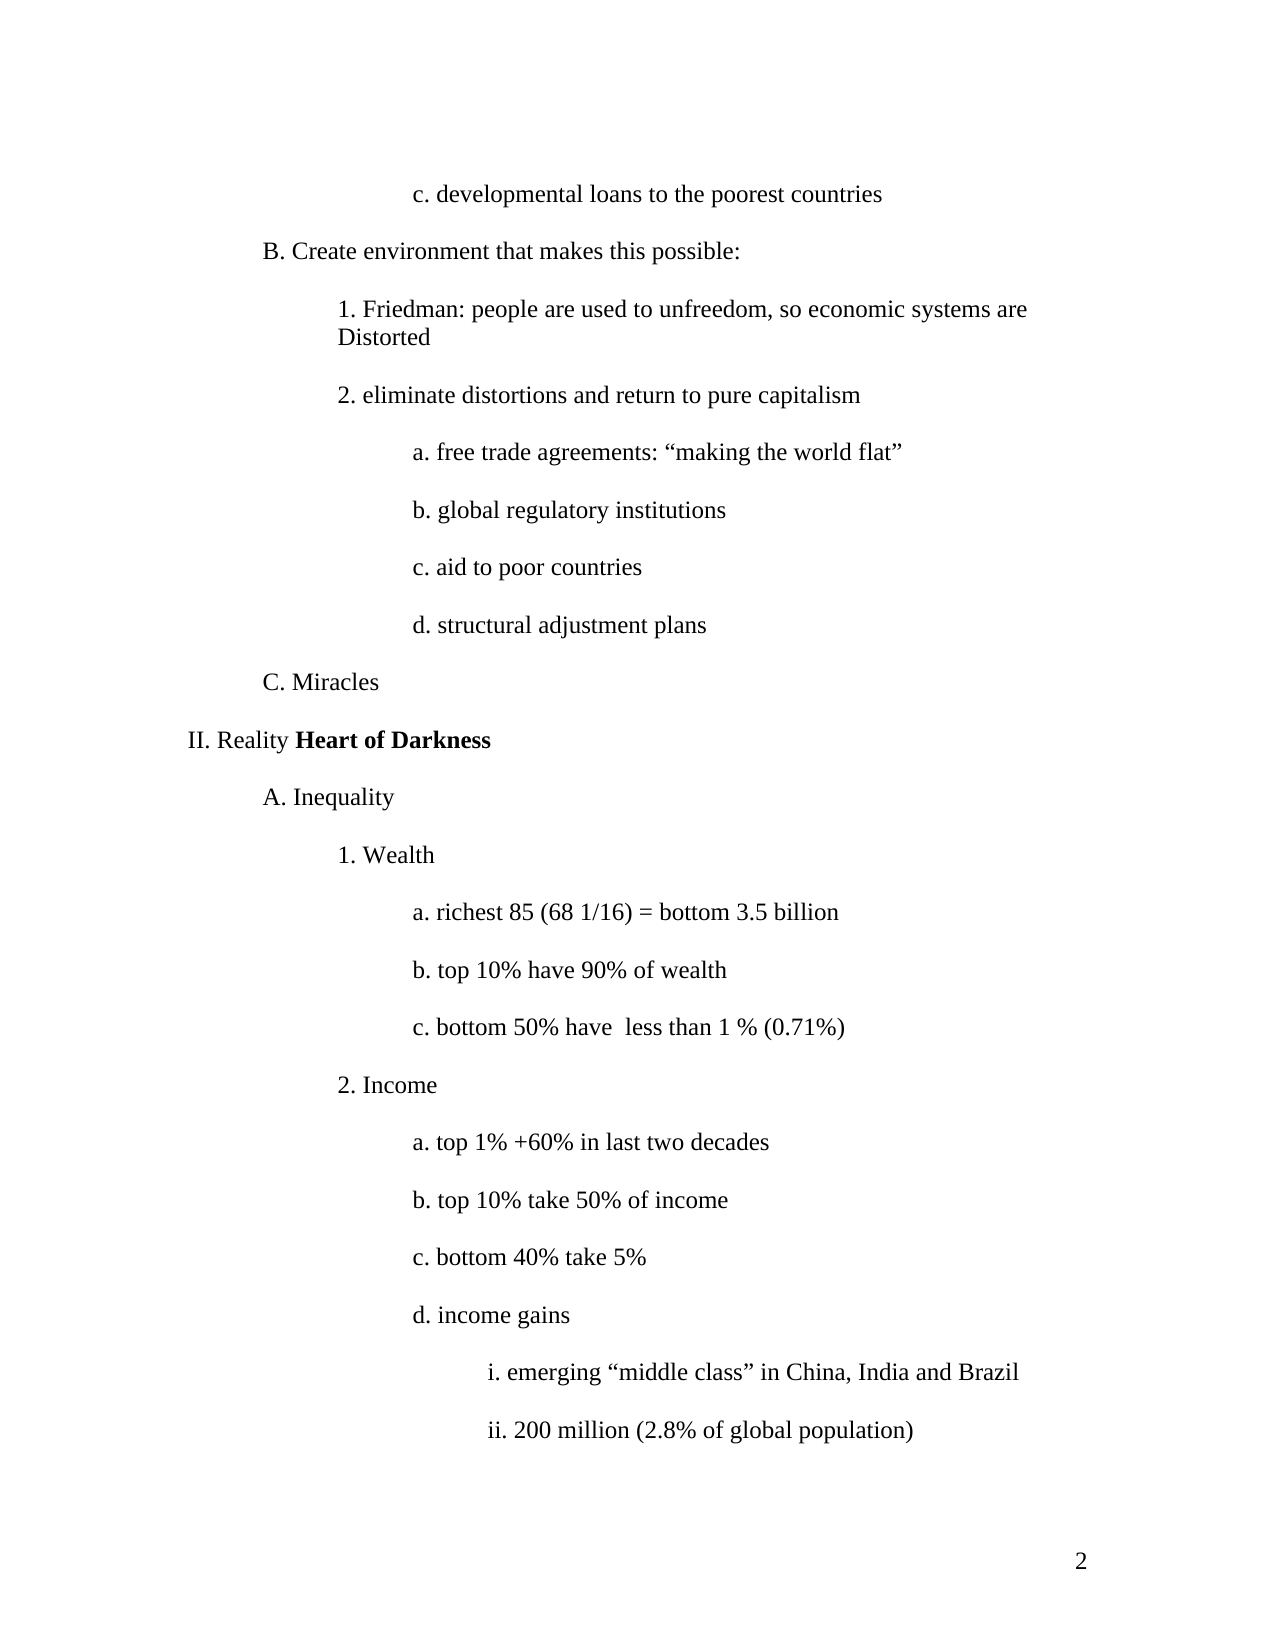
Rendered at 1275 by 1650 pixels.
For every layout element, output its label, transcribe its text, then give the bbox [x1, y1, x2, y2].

text b. top 10% take 50% of income [187, 1185, 1162, 1214]
text 2. Income [187, 1070, 1162, 1099]
text i. emerging “middle class” in China, India and Brazil [187, 1357, 1162, 1386]
text c. bottom 50% have less than 1 % (0.71%) [412, 1012, 1162, 1041]
text c. developmental loans to the poorest countries [187, 179, 1162, 207]
text a. free trade agreements: “making the world flat” [187, 437, 1162, 466]
text a. top 1% +60% in last two decades [187, 1127, 1162, 1156]
text d. structural adjustment plans [187, 610, 1162, 639]
text a. richest 85 (68 1/16) = bottom 3.5 billion [187, 897, 1162, 926]
text b. global regulatory institutions [187, 495, 1162, 524]
text c. bottom 40% take 5% [187, 1242, 1162, 1271]
text 2. eliminate distortions and return to pure capitalism [187, 380, 1162, 409]
text II. Reality Heart of Darkness [187, 725, 1162, 754]
text Distorted [187, 322, 1162, 351]
text 1. Friedman: people are used to unfreedom, so economic systems are [187, 294, 1162, 322]
text d. income gains [187, 1300, 1162, 1329]
text 1. Wealth [187, 840, 1162, 869]
text A. Inequality [187, 782, 1162, 811]
text B. Create environment that makes this possible: [187, 236, 1162, 265]
text c. aid to poor countries [187, 552, 1162, 581]
text C. Miracles [187, 667, 1162, 696]
text ii. 200 million (2.8% of global population) [187, 1415, 1162, 1444]
text b. top 10% have 90% of wealth [337, 955, 1162, 984]
